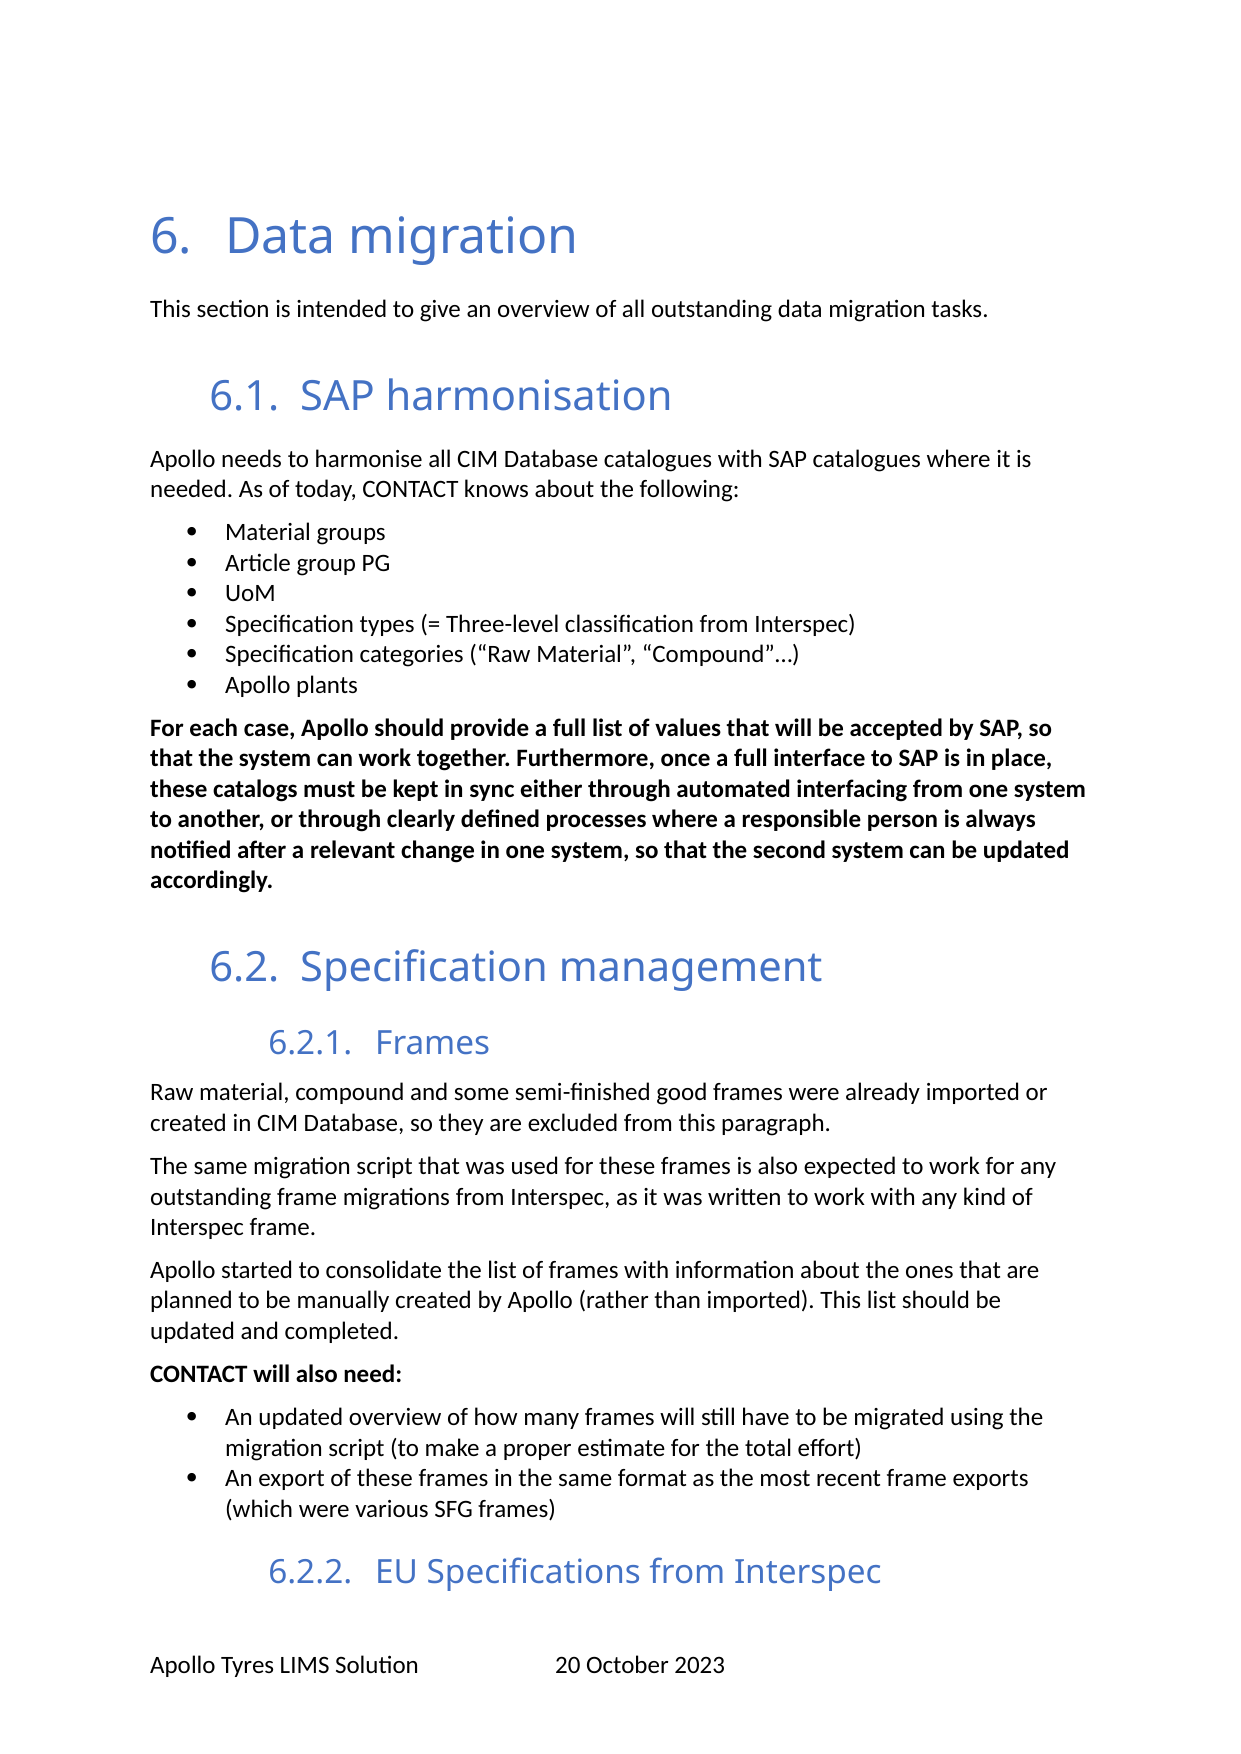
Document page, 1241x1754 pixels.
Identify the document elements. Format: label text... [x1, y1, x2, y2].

subtitle EU Specifications from Interspec [268, 1548, 1090, 1594]
list UoM [187, 577, 1090, 608]
text Raw material, compound and some semi-finished good frames were already imported or created in CIM Database, so they are excluded from this paragraph. [150, 1077, 1090, 1138]
list An updated overview of how many frames will still have to be migrated using the migration script (to make a proper estimate for the total effort) [187, 1401, 1090, 1462]
text CONTACT will also need: [150, 1358, 1090, 1389]
list Specification categories (“Raw Material”, “Compound”…) [187, 638, 1090, 669]
list Specification types (= Three-level classification from Interspec) [187, 608, 1090, 638]
list Article group PG [187, 547, 1090, 577]
list An export of these frames in the same format as the most recent frame exports (which were various SFG frames) [187, 1462, 1090, 1523]
subtitle SAP harmonisation [209, 365, 1090, 422]
subtitle Frames [268, 1019, 1090, 1064]
list Apollo plants [187, 669, 1090, 699]
text This section is intended to give an overview of all outstanding data migration tasks. [150, 293, 1090, 324]
subtitle Data migration [150, 200, 1090, 268]
text For each case, Apollo should provide a full list of values that will be accepted by SAP, so that the system can work together. Furthermore, once a full interface to SAP is in place, these catalogs must be kept in sync either through automated interfacing from one system to another, or through clearly defined processes where a responsible person is always notified after a relevant change in one system, so that the second system can be updated accordingly. [150, 712, 1090, 895]
list Material groups [187, 516, 1090, 547]
text Apollo started to consolidate the list of frames with information about the ones that are planned to be manually created by Apollo (rather than imported). This list should be updated and completed. [150, 1254, 1090, 1346]
text Apollo needs to harmonise all CIM Database catalogues with SAP catalogues where it is needed. As of today, CONTACT knows about the following: [150, 443, 1090, 504]
subtitle Specification management [209, 937, 1090, 994]
text The same migration script that was used for these frames is also expected to work for any outstanding frame migrations from Interspec, as it was written to work with any kind of Interspec frame. [150, 1150, 1090, 1242]
